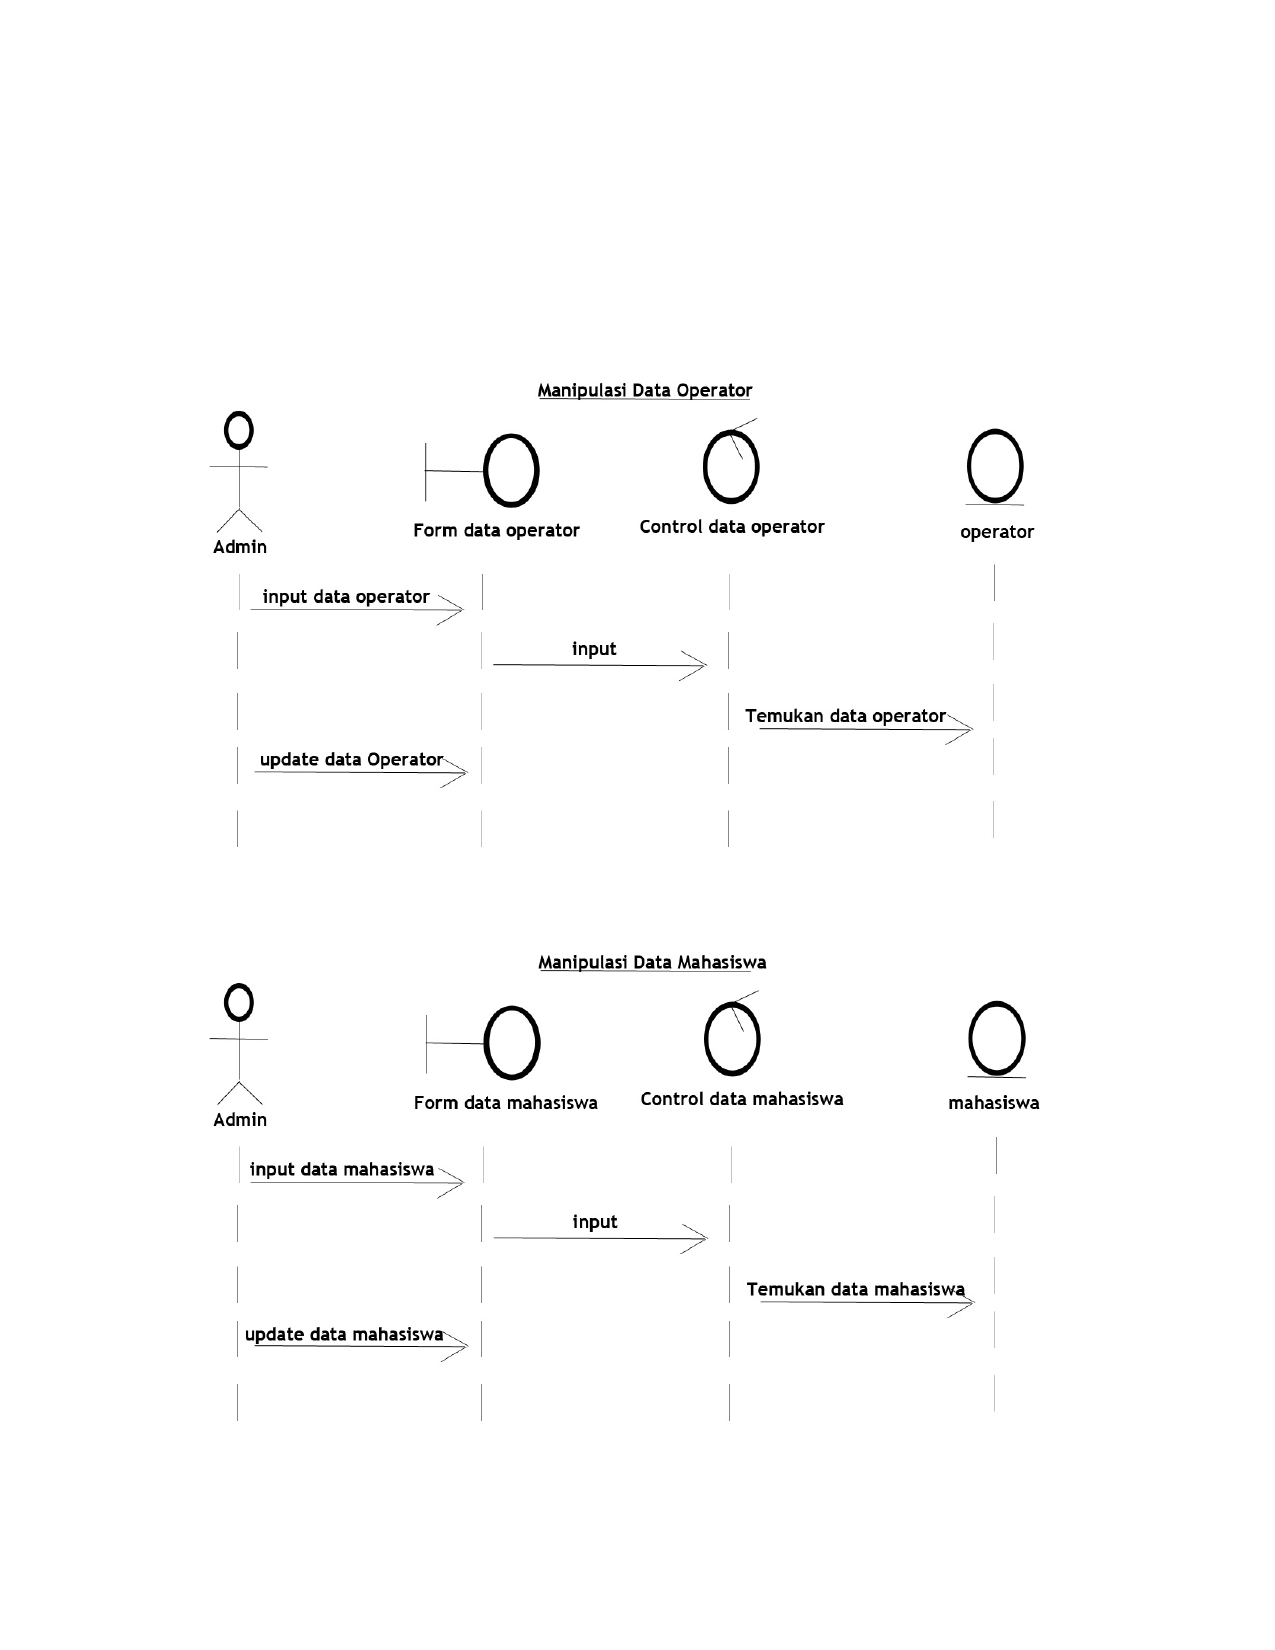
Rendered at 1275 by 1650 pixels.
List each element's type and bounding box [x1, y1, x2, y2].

picture [150, 933, 1125, 1483]
picture [150, 362, 1124, 909]
